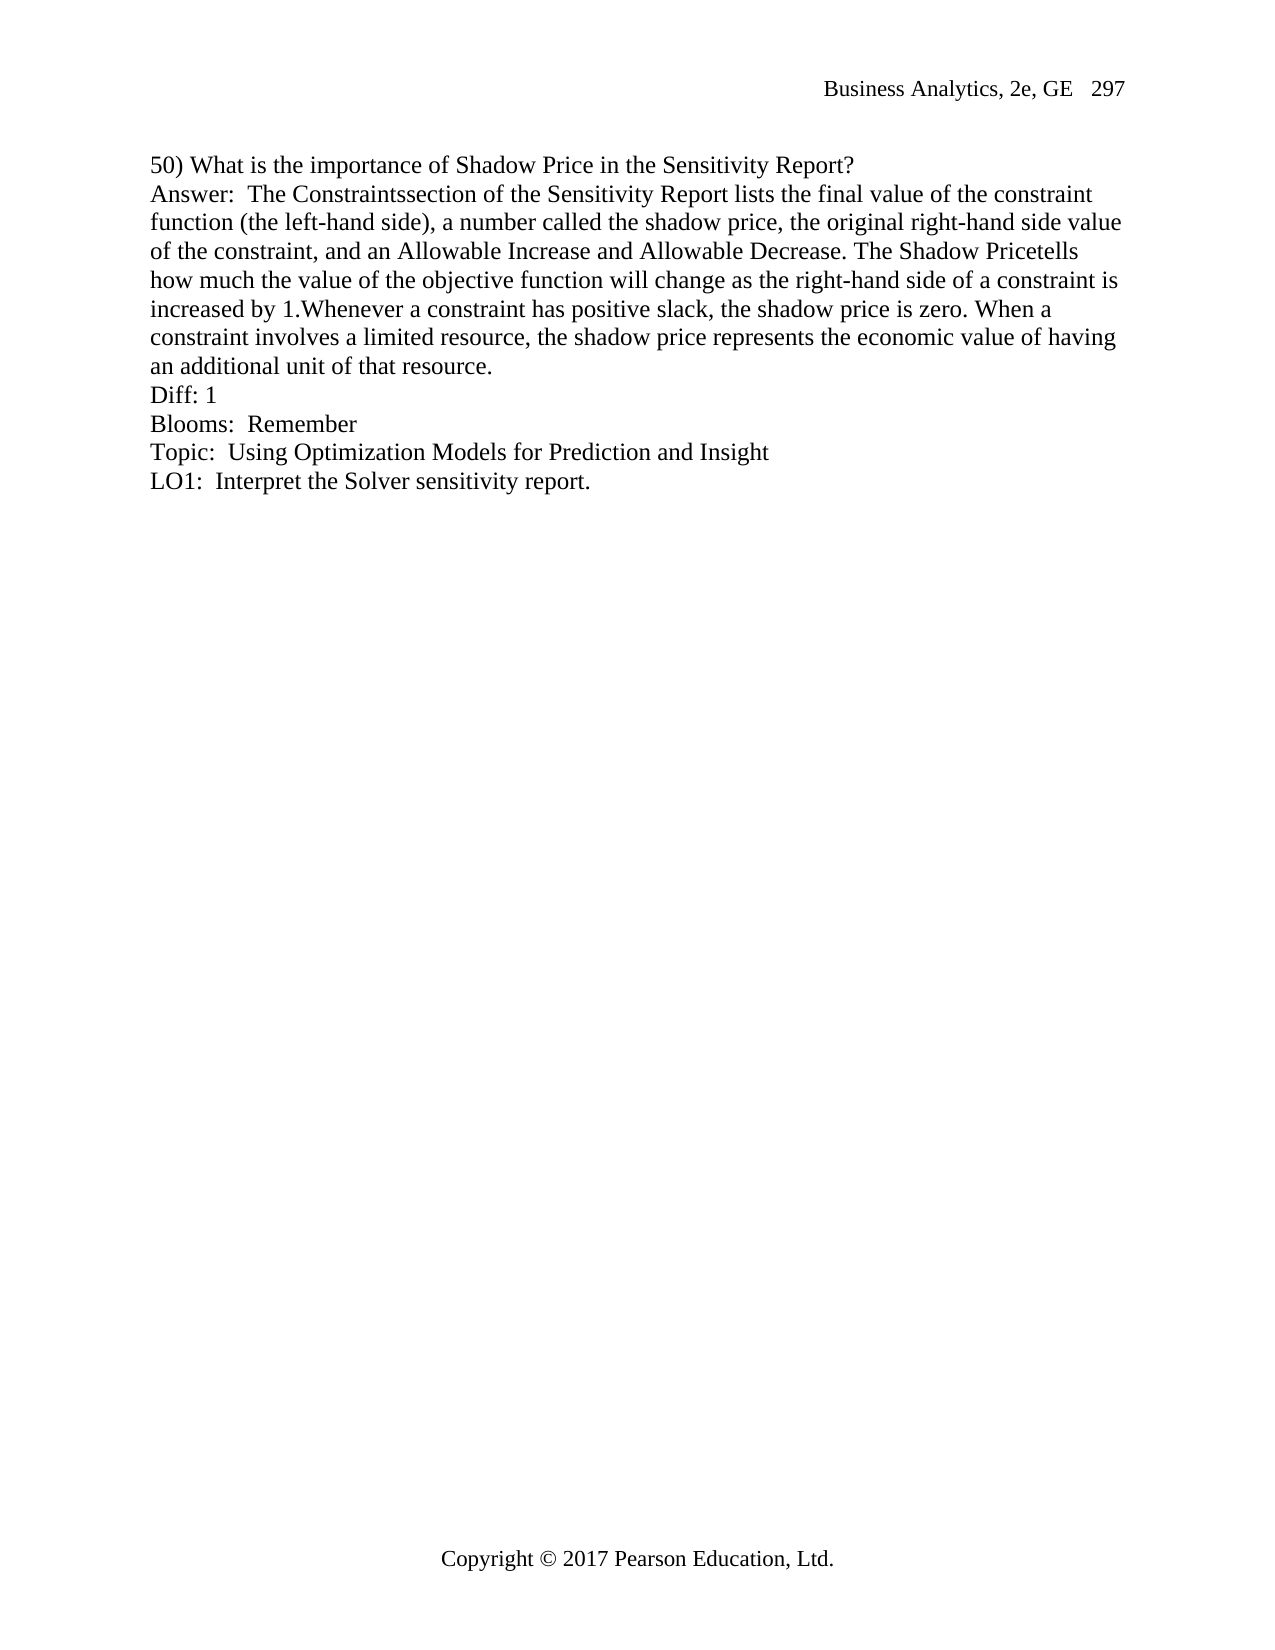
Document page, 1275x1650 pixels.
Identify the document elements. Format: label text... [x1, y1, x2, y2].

text Answer: The Constraintssection of the Sensitivity Report lists the final value of the constraint function (the left-hand side), a number called the shadow price, the original right-hand side value of the constraint, and an Allowable Increase and Allowable Decrease. The Shadow Pricetells how much the value of the objective function will change as the right-hand side of a constraint is increased by 1.Whenever a constraint has positive slack, the shadow price is zero. When a constraint involves a limited resource, the shadow price represents the economic value of having an additional unit of that resource. [150, 179, 1125, 380]
text 50) What is the importance of Shadow Price in the Sensitivity Report? [150, 150, 1125, 179]
text LO1: Interpret the Solver sensitivity report. [150, 466, 1125, 495]
text Diff: 1 [150, 380, 1125, 409]
text Topic: Using Optimization Models for Prediction and Insight [150, 437, 1125, 466]
text Blooms: Remember [150, 409, 1125, 437]
